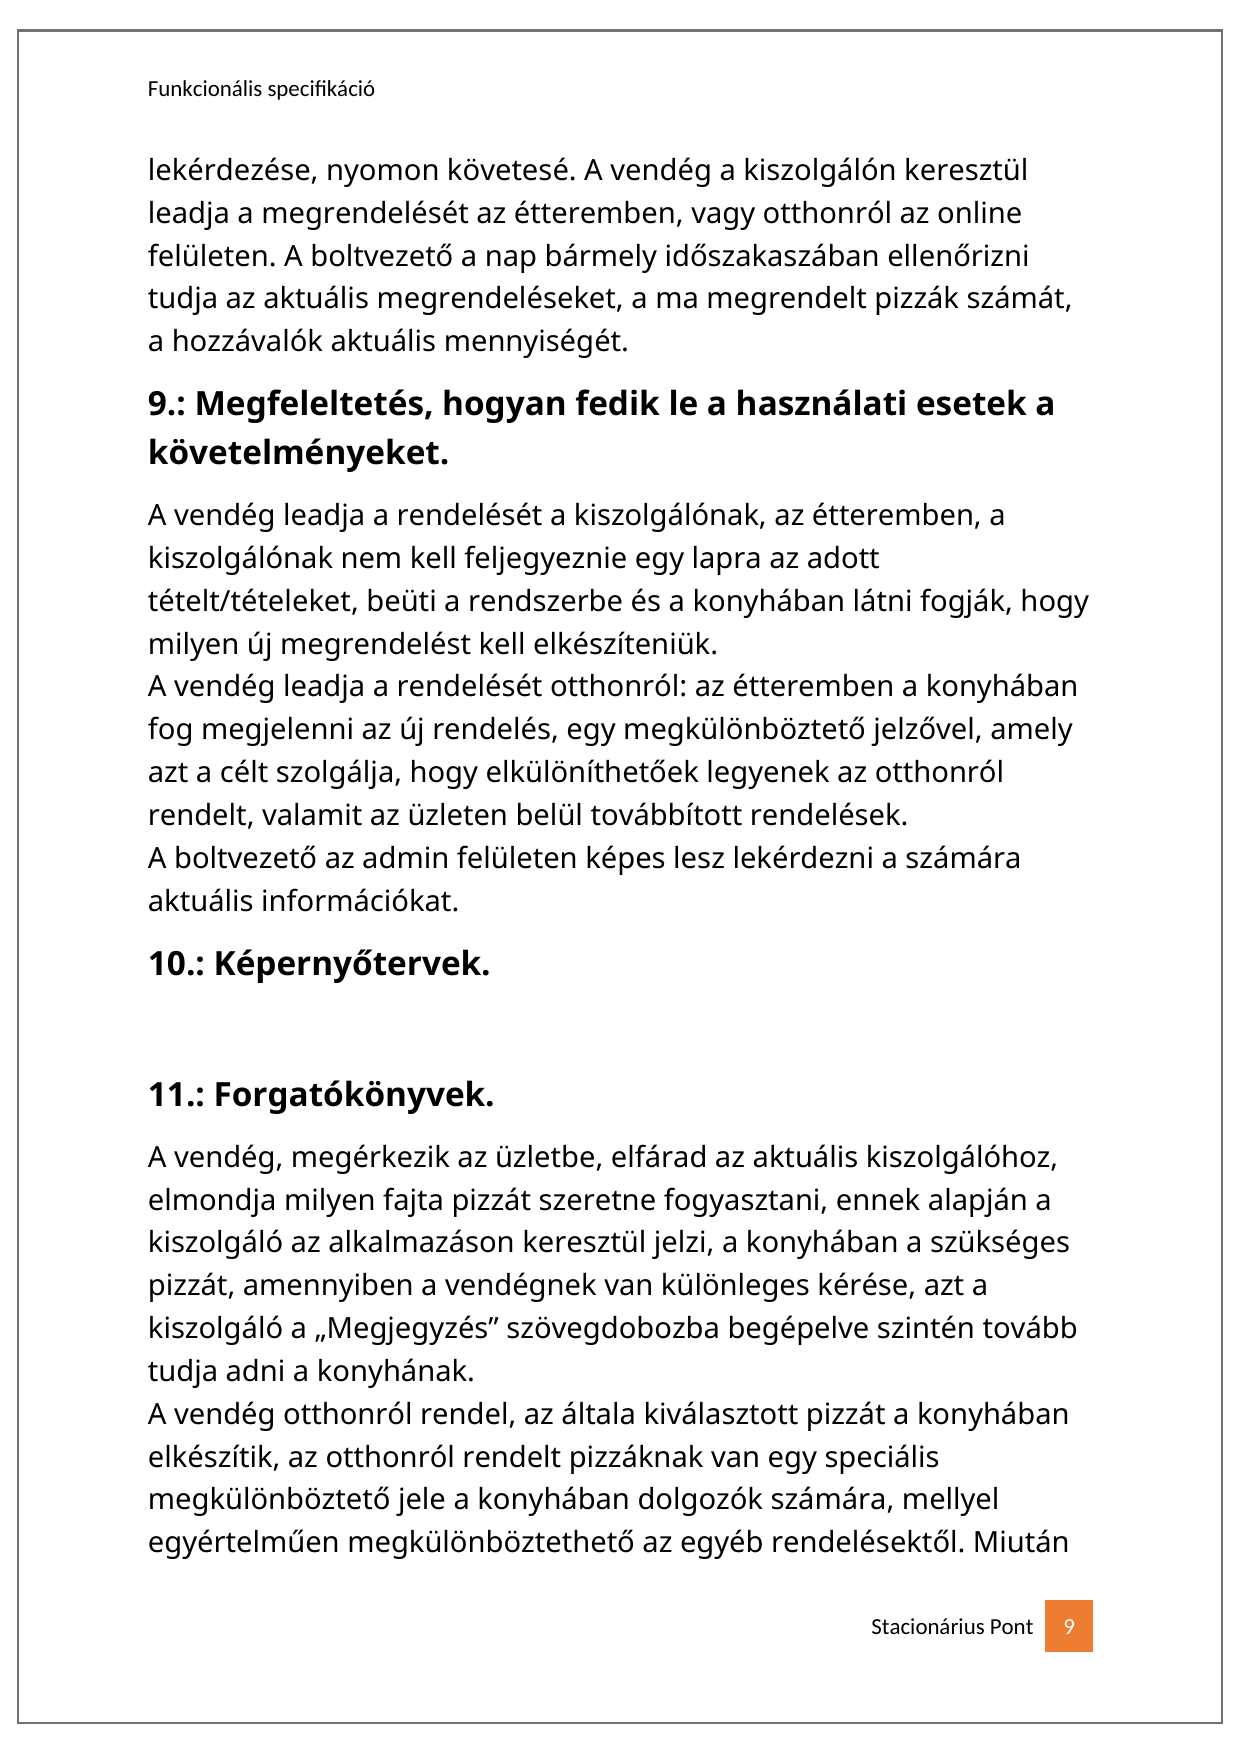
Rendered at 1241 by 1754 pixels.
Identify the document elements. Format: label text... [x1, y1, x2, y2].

text 9.: Megfeleltetés, hogyan fedik le a használati esetek a követelményeket. [148, 380, 1093, 474]
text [148, 149, 1093, 360]
text A vendég leadja a rendelését a kiszolgálónak, az étteremben, a kiszolgálónak nem kell feljegyeznie egy lapra az adott tételt/tételeket, beüti a rendszerbe és a konyhában látni fogják, hogy milyen új megrendelést kell elkészíteniük. A vendég leadja a rendelését otthonról: az étteremben a konyhában fog megjelenni az új rendelés, egy megkülönböztető jelzővel, amely azt a célt szolgálja, hogy elkülöníthetőek legyenek az otthonról rendelt, valamit az üzleten belül továbbított rendelések. A boltvezető az admin felületen képes lesz lekérdezni a számára aktuális információkat. [148, 494, 1093, 919]
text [148, 1136, 1093, 1561]
text 10.: Képernyőtervek. [148, 939, 1093, 985]
text 11.: Forgatókönyvek. [148, 1071, 1093, 1116]
